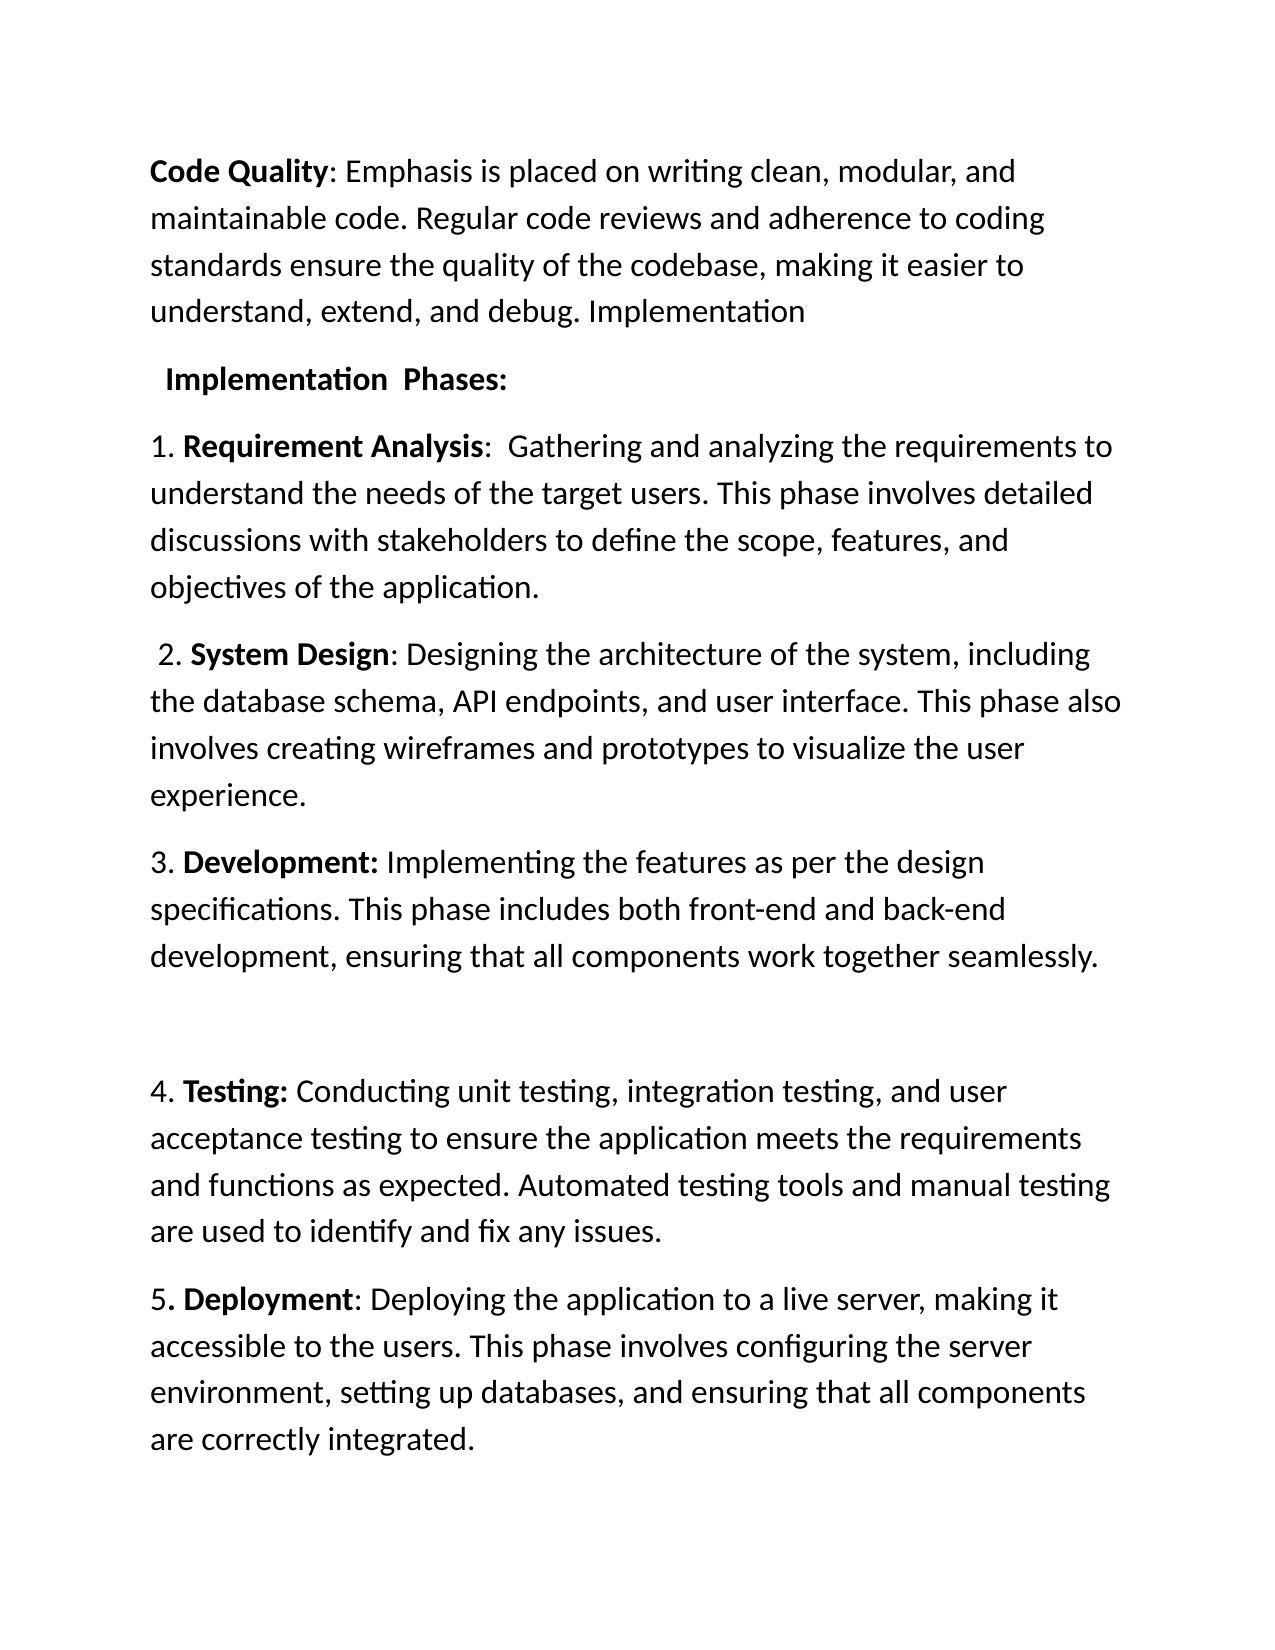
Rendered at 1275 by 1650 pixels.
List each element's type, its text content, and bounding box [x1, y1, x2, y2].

text 1. Requirement Analysis: Gathering and analyzing the requirements to understand the needs of the target users. This phase involves detailed discussions with stakeholders to define the scope, features, and objectives of the application. [150, 426, 1125, 607]
text Code Quality: Emphasis is placed on writing clean, modular, and maintainable code. Regular code reviews and adherence to coding standards ensure the quality of the codebase, making it easier to understand, extend, and debug. Implementation [150, 150, 1125, 331]
text 5. Deployment: Deploying the application to a live server, making it accessible to the users. This phase involves configuring the server environment, setting up databases, and ensuring that all components are correctly integrated. [150, 1278, 1125, 1459]
text 3. Development: Implementing the features as per the design specifications. This phase includes both front-end and back-end development, ensuring that all components work together seamlessly. [150, 841, 1125, 976]
text 2. System Design: Designing the architecture of the system, including the database schema, API endpoints, and user interface. This phase also involves creating wireframes and prototypes to visualize the user experience. [150, 633, 1125, 814]
text Implementation Phases: [150, 358, 1125, 399]
text 4. Testing: Conducting unit testing, integration testing, and user acceptance testing to ensure the application meets the requirements and functions as expected. Automated testing tools and manual testing are used to identify and fix any issues. [150, 1070, 1125, 1251]
